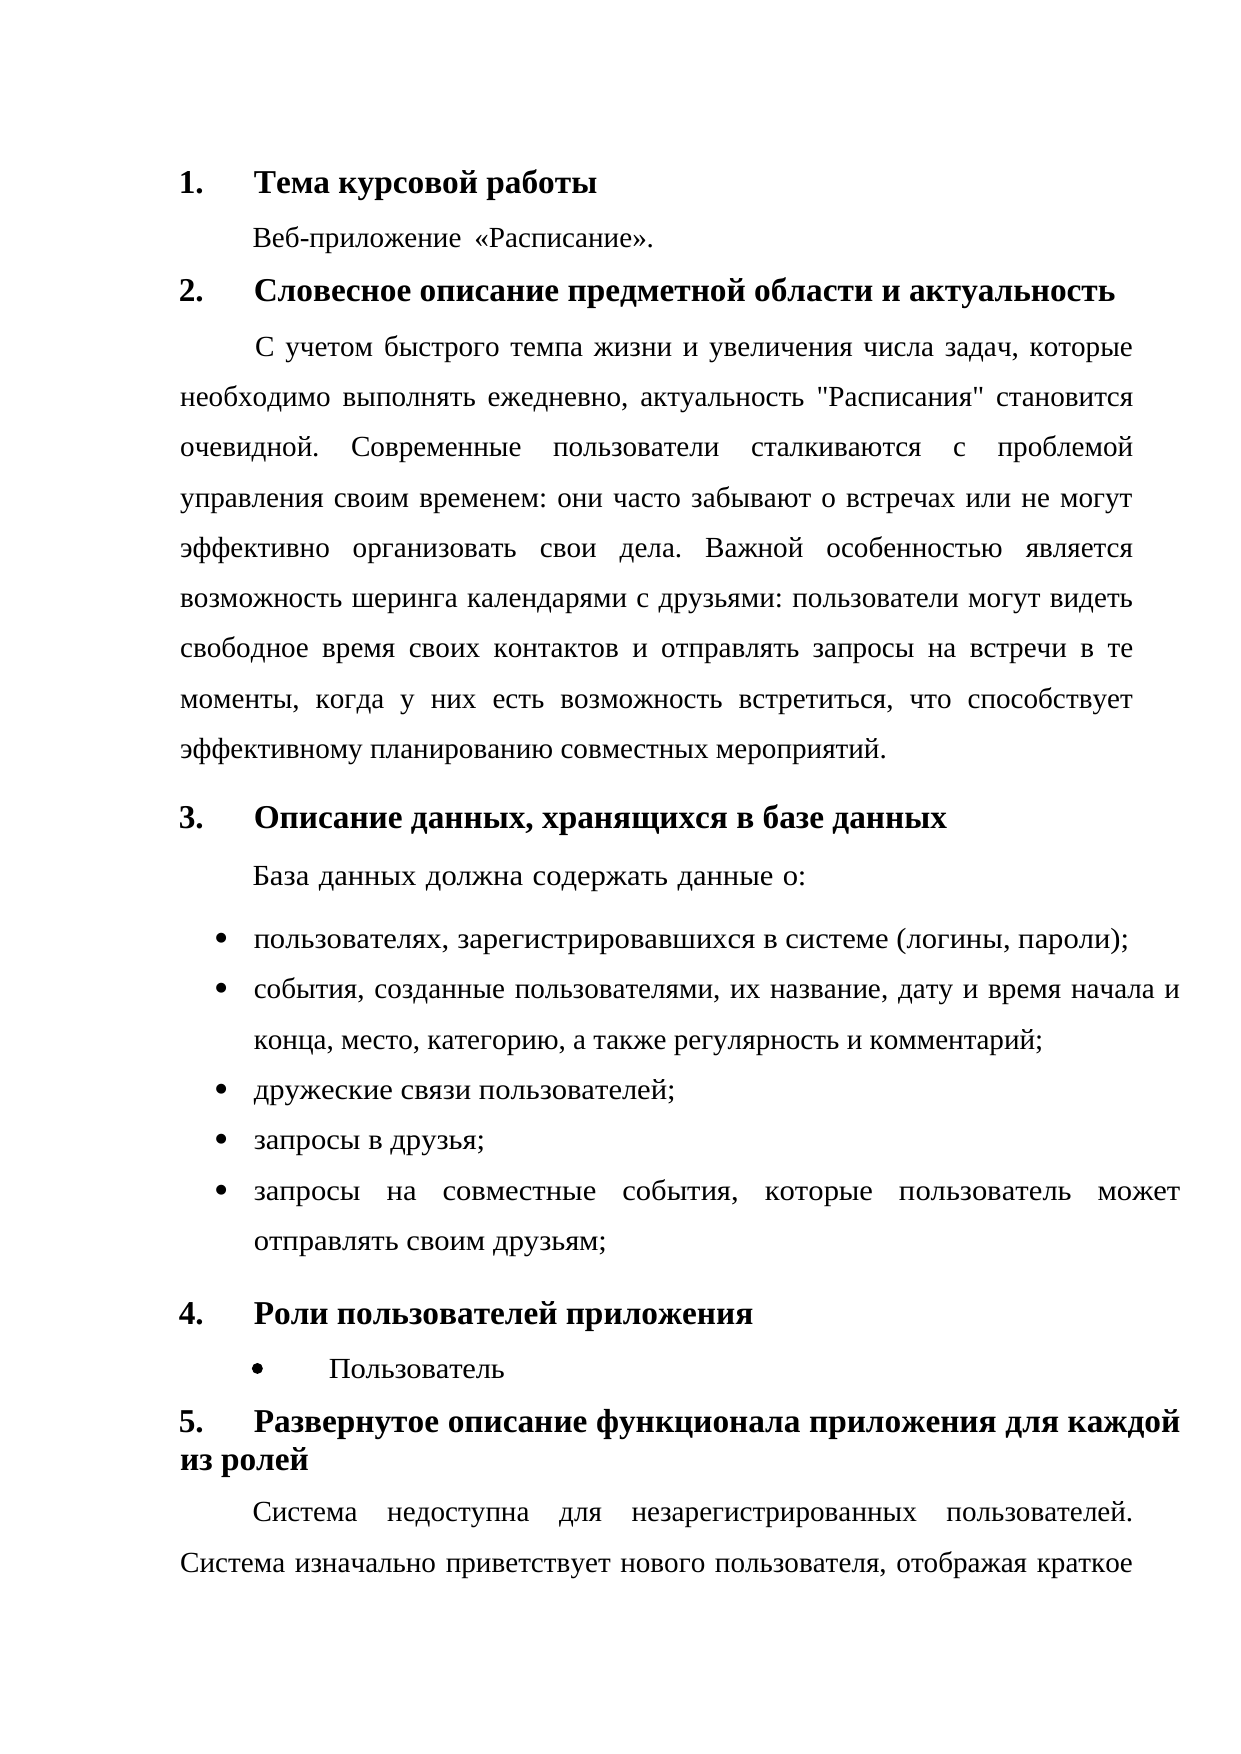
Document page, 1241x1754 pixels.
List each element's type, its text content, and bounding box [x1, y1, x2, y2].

list запросы в друзья; [216, 1122, 1181, 1156]
list Роли пользователей приложения [178, 1294, 1181, 1332]
list Словесное описание предметной области и актуальность [178, 272, 1181, 309]
text Веб-приложение «Расписание». [252, 218, 1181, 255]
list Развернутое описание функционала приложения для каждой из ролей [178, 1403, 1181, 1478]
list Пользователь [183, 1349, 1181, 1386]
list дружеские связи пользователей; [216, 1072, 1181, 1106]
list пользователях, зарегистрировавшихся в системе (логины, пароли); [216, 921, 1181, 954]
list события, созданные пользователями, их название, дату и время начала и конца, место, категорию, а также регулярность и комментарий; [216, 971, 1181, 1055]
list Тема курсовой работы [178, 163, 1181, 201]
list запросы на совместные события, которые пользователь может отправлять своим друзьям; [216, 1173, 1181, 1257]
text База данных должна содержать данные о: [252, 855, 1181, 893]
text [180, 1494, 1134, 1578]
list Описание данных, хранящихся в базе данных [178, 798, 1181, 836]
text С учетом быстрого темпа жизни и увеличения числа задач, которые необходимо выполнять ежедневно, актуальность "Расписания" становится очевидной. Современные пользователи сталкиваются с проблемой управления своим временем: они часто забывают о встречах или не могут эффективно организовать свои дела. Важной особенностью является возможность шеринга календарями с друзьями: пользователи могут видеть свободное время своих контактов и отправлять запросы на встречи в те моменты, когда у них есть возможность встретиться, что способствует эффективному планированию совместных мероприятий. [180, 329, 1134, 765]
